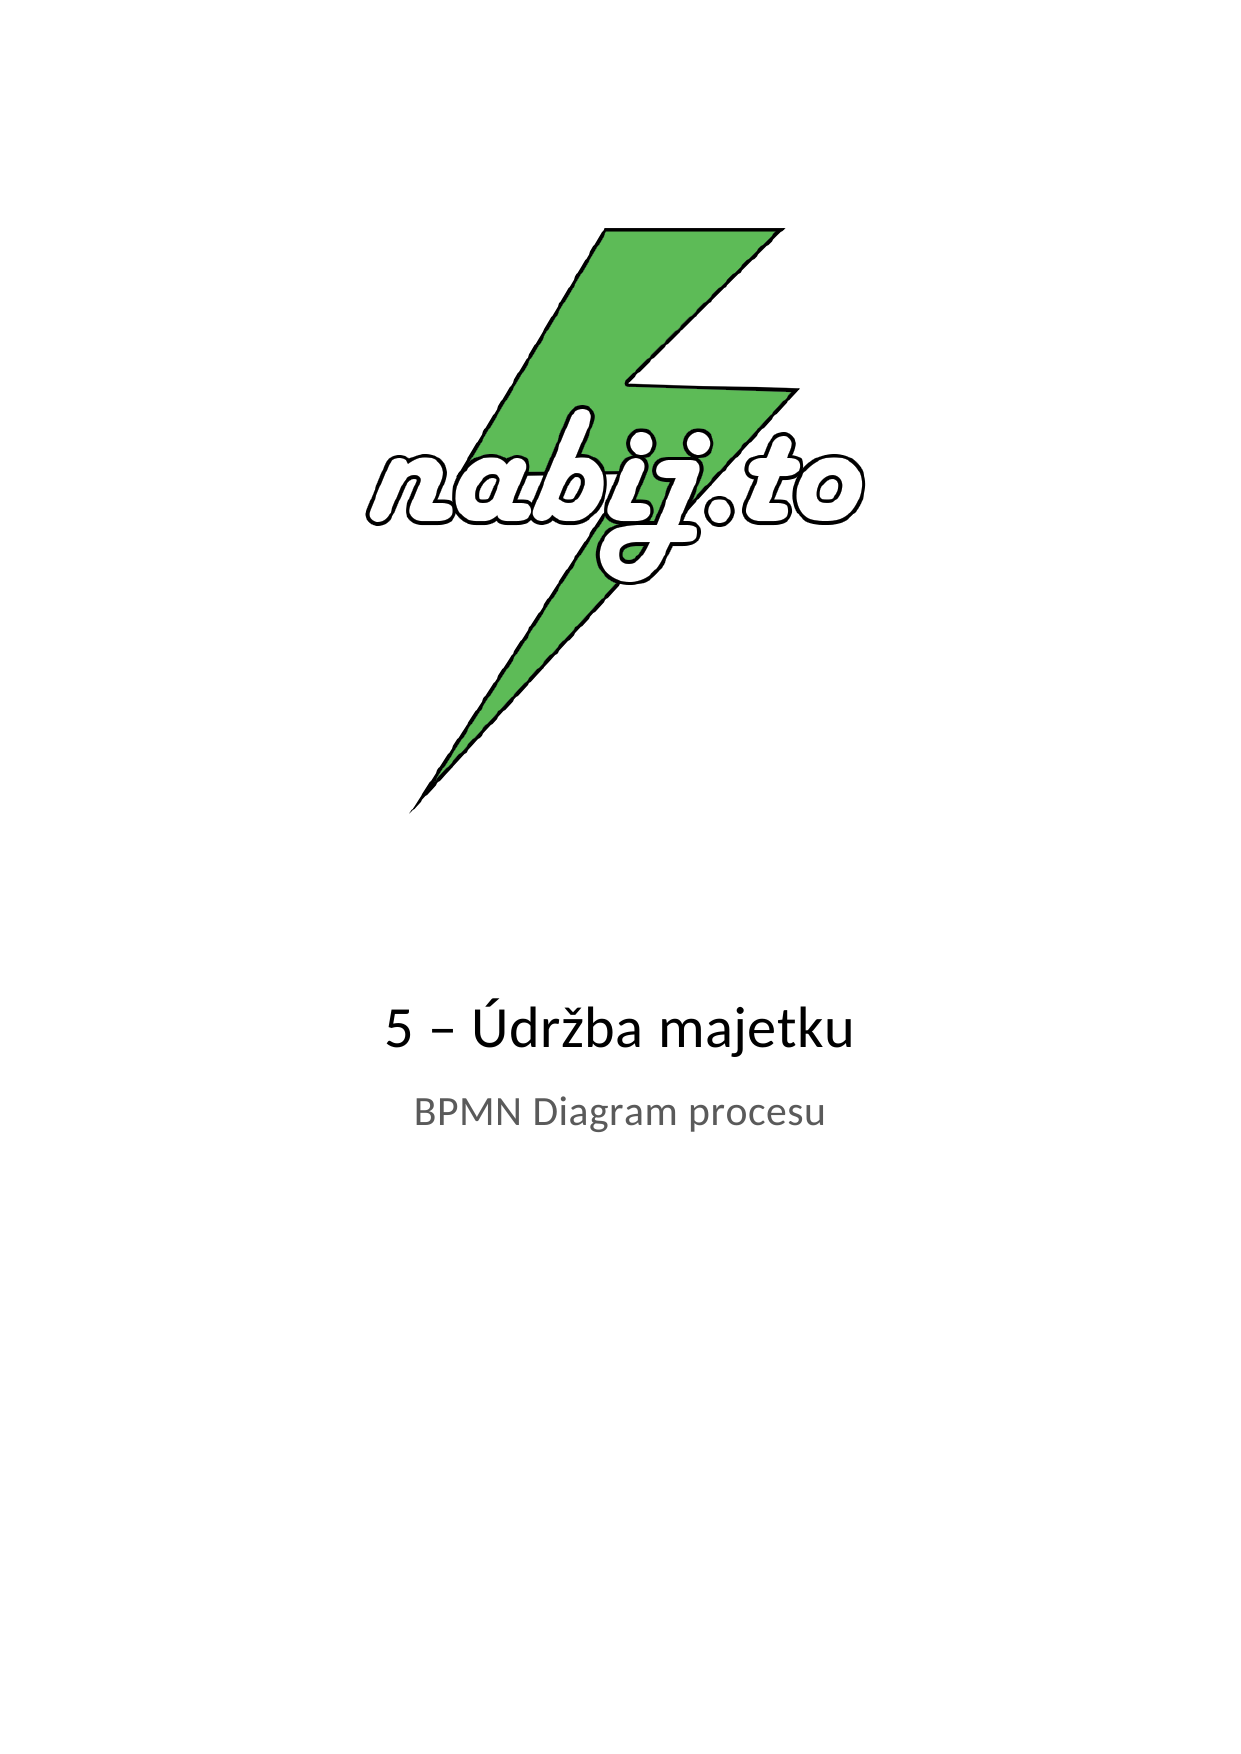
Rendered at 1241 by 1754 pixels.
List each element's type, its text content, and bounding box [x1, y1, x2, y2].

picture [316, 147, 925, 894]
subtitle BPMN Diagram procesu [148, 1084, 1093, 1135]
text 5 – Údržba majetku [148, 991, 1093, 1062]
